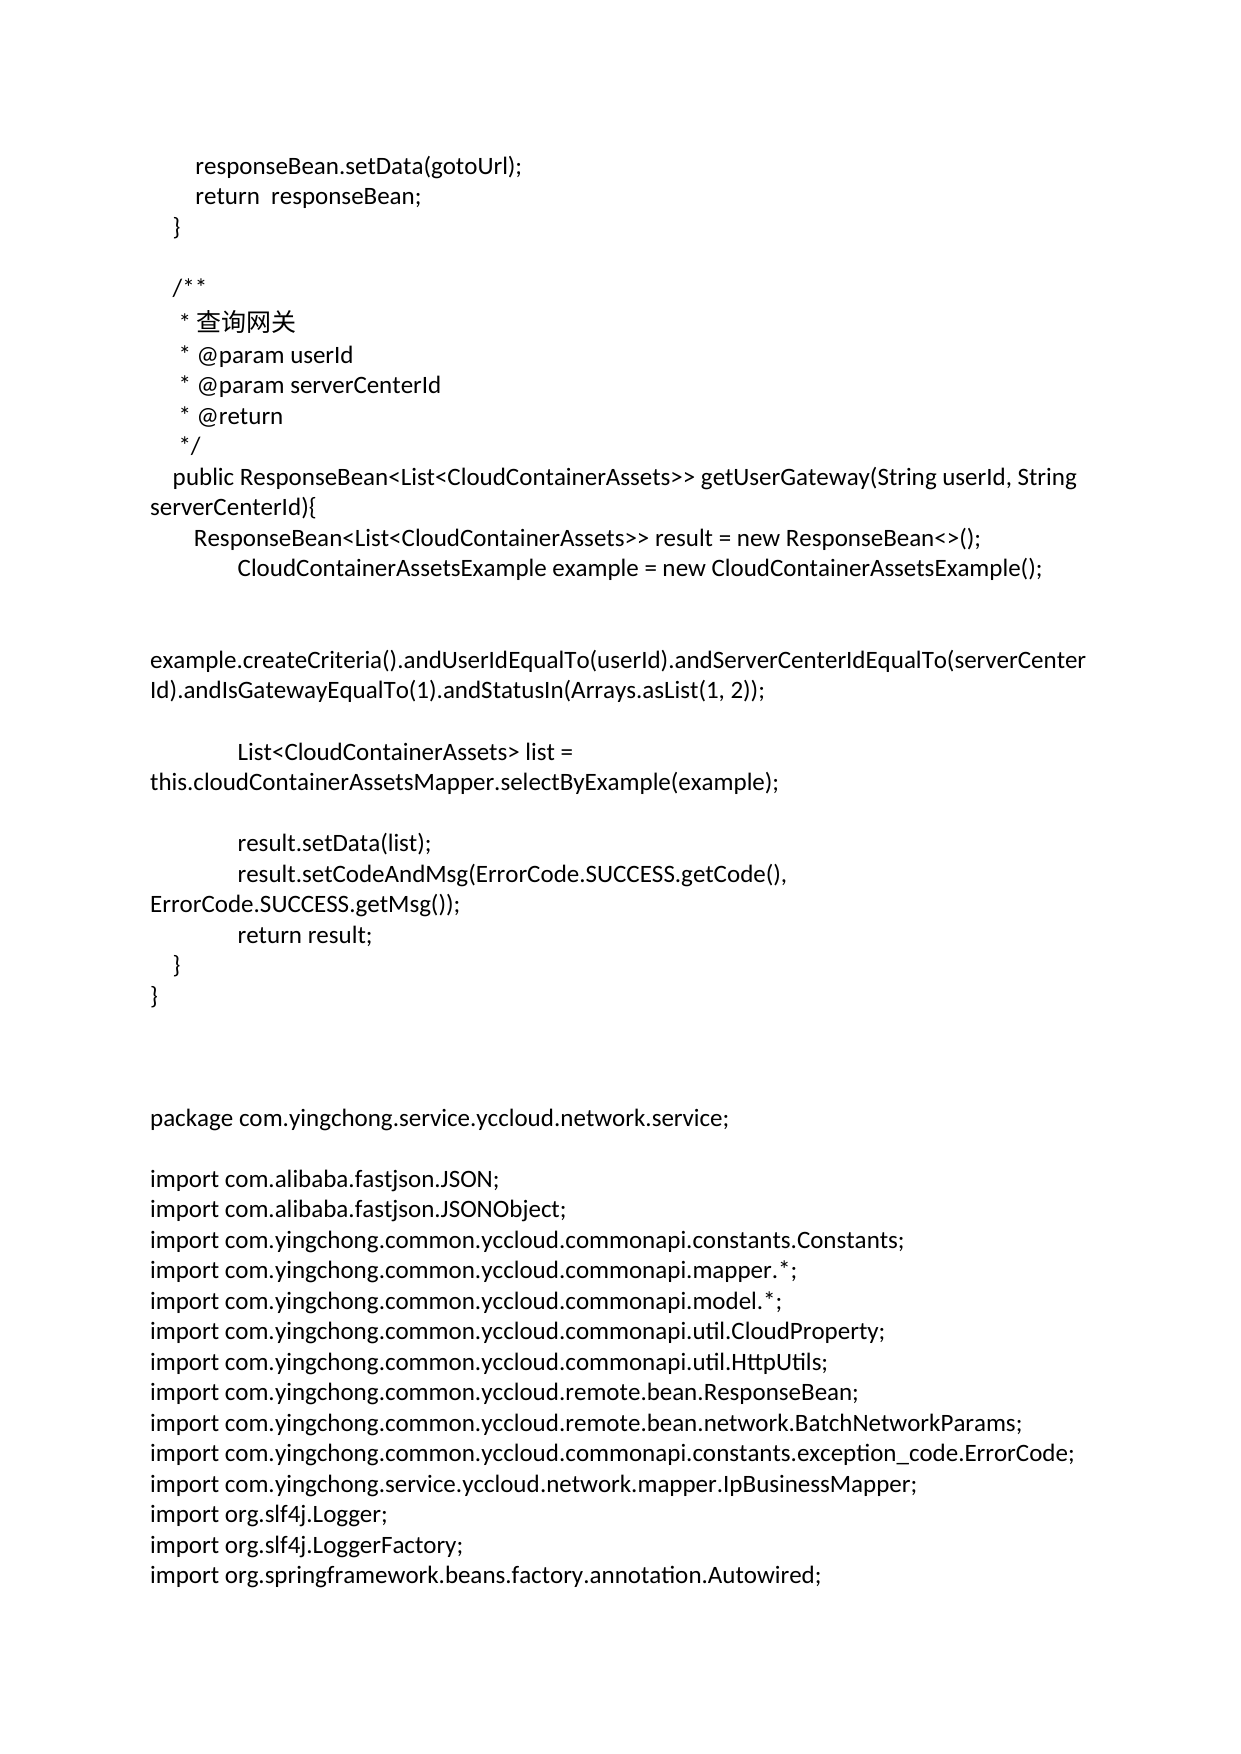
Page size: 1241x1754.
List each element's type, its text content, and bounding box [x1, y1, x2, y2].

text import org.springframework.beans.factory.annotation.Autowired; [150, 1560, 1090, 1590]
text return result; [150, 919, 1090, 949]
text import com.yingchong.common.yccloud.commonapi.model.*; [150, 1285, 1090, 1316]
text public ResponseBean<List<CloudContainerAssets>> getUserGateway(String userId, String serverCenterId){ [150, 461, 1090, 522]
text } [150, 980, 1090, 1010]
text import com.yingchong.common.yccloud.remote.bean.ResponseBean; [150, 1377, 1090, 1407]
text } [150, 949, 1090, 980]
text import org.slf4j.LoggerFactory; [150, 1529, 1090, 1560]
text import com.yingchong.common.yccloud.commonapi.constants.Constants; [150, 1224, 1090, 1254]
text */ [150, 430, 1090, 461]
text * @return [150, 400, 1090, 430]
text /** [150, 272, 1090, 303]
text CloudContainerAssetsExample example = new CloudContainerAssetsExample(); [150, 552, 1090, 583]
text } [150, 211, 1090, 242]
text import com.yingchong.common.yccloud.commonapi.constants.exception_code.ErrorCode; [150, 1438, 1090, 1468]
text example.createCriteria().andUserIdEqualTo(userId).andServerCenterIdEqualTo(serverCenterId).andIsGatewayEqualTo(1).andStatusIn(Arrays.asList(1, 2)); [150, 583, 1090, 705]
text * @param serverCenterId [150, 369, 1090, 400]
text import com.alibaba.fastjson.JSON; [150, 1163, 1090, 1193]
text import com.alibaba.fastjson.JSONObject; [150, 1193, 1090, 1224]
text package com.yingchong.service.yccloud.network.service; [150, 1102, 1090, 1132]
text return responseBean; [150, 181, 1090, 211]
text responseBean.setData(gotoUrl); [150, 150, 1090, 181]
text * 查询网关 [150, 303, 1090, 339]
text import com.yingchong.service.yccloud.network.mapper.IpBusinessMapper; [150, 1468, 1090, 1499]
text import com.yingchong.common.yccloud.commonapi.mapper.*; [150, 1254, 1090, 1285]
text List<CloudContainerAssets> list = this.cloudContainerAssetsMapper.selectByExample(example); [150, 736, 1090, 797]
text ResponseBean<List<CloudContainerAssets>> result = new ResponseBean<>(); [150, 522, 1090, 552]
text import com.yingchong.common.yccloud.remote.bean.network.BatchNetworkParams; [150, 1407, 1090, 1438]
text import com.yingchong.common.yccloud.commonapi.util.HttpUtils; [150, 1346, 1090, 1377]
text result.setData(list); [150, 827, 1090, 858]
text import com.yingchong.common.yccloud.commonapi.util.CloudProperty; [150, 1316, 1090, 1346]
text import org.slf4j.Logger; [150, 1499, 1090, 1529]
text * @param userId [150, 339, 1090, 369]
text result.setCodeAndMsg(ErrorCode.SUCCESS.getCode(), ErrorCode.SUCCESS.getMsg()); [150, 858, 1090, 919]
